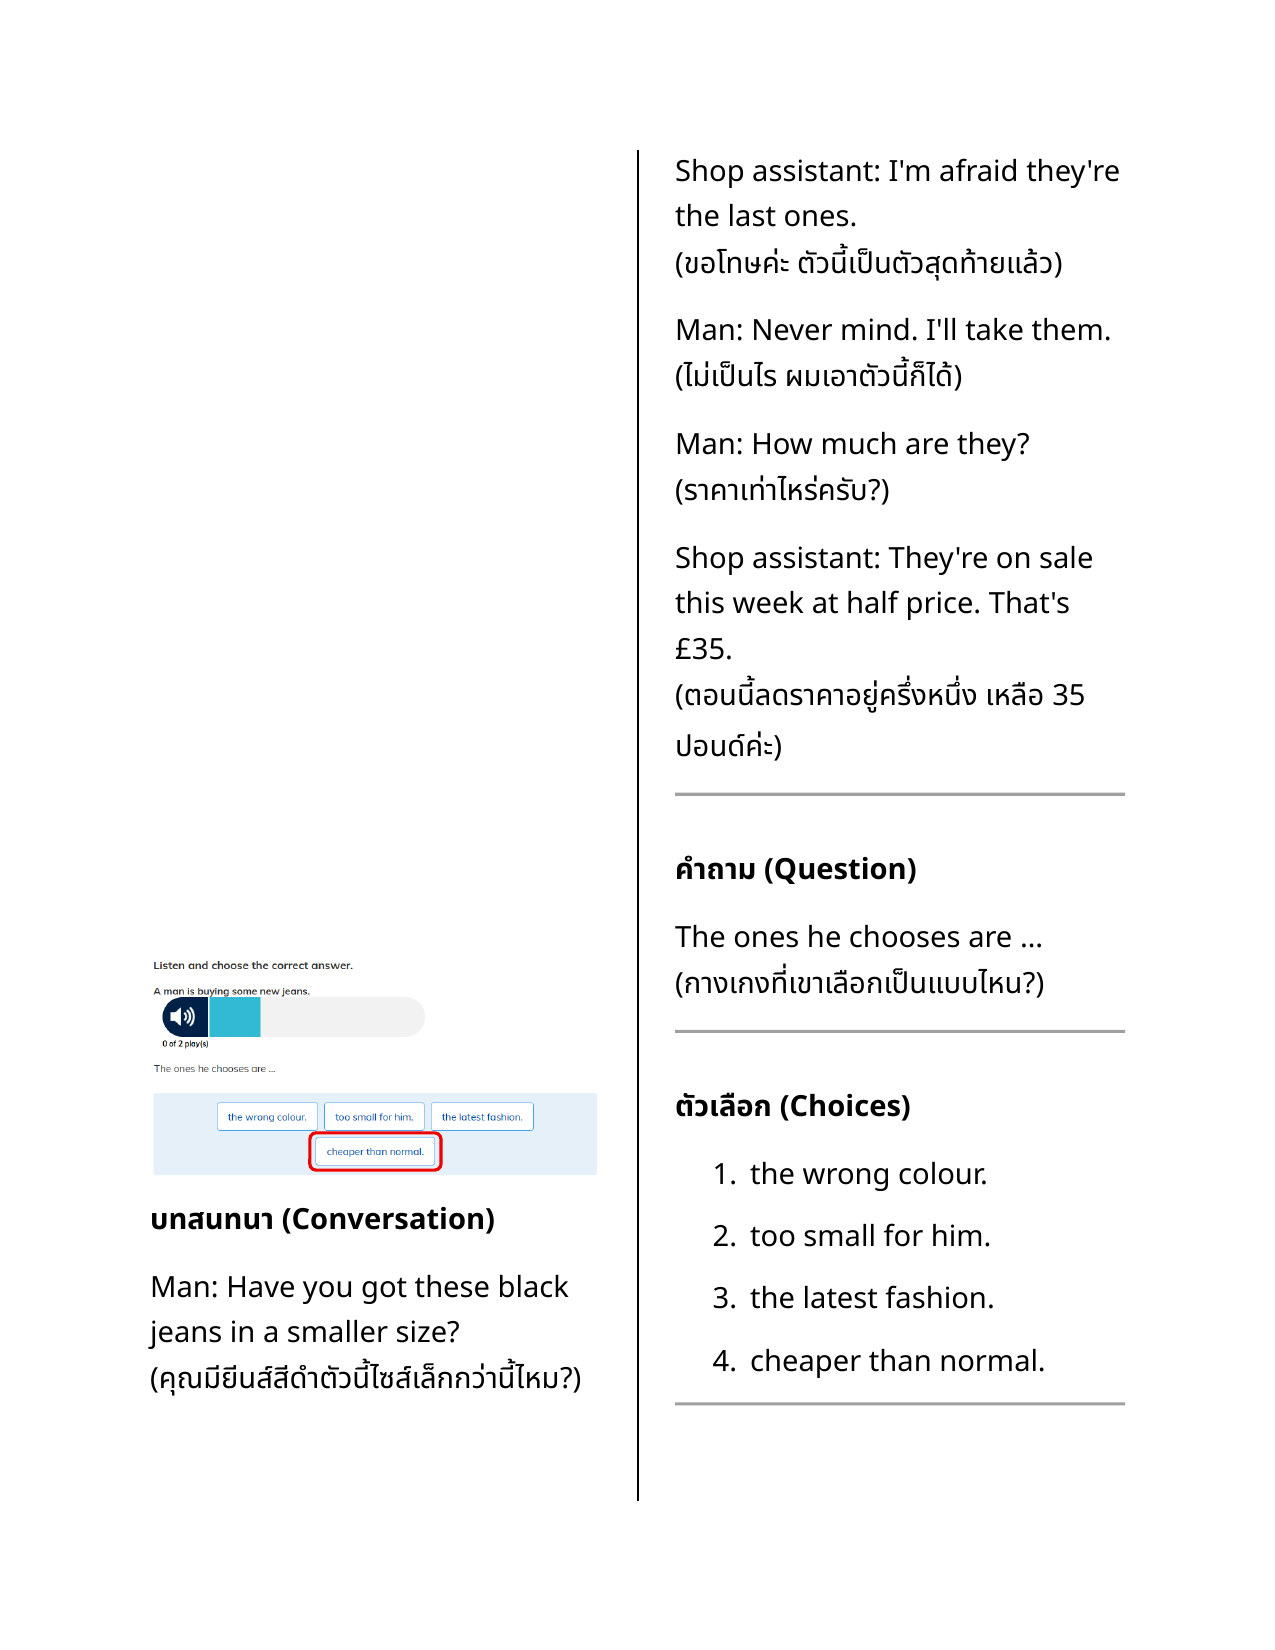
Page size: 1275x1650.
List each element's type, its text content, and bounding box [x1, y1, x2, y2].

text Man: Have you got these black jeans in a smaller size? (คุณมียีนส์สีดำตัวนี้ไซส์เล็กกว่านี้ไหม?) [150, 1266, 600, 1402]
text Man: Never mind. I'll take them. (ไม่เป็นไร ผมเอาตัวนี้ก็ได้) [675, 309, 1125, 400]
list too small for him. [712, 1215, 1125, 1255]
picture [150, 959, 600, 1177]
text Shop assistant: They're on sale this week at half price. That's £35. (ตอนนี้ลดราคาอยู่ครึ่งหนึ่ง เหลือ 35 ปอนด์ค่ะ) [675, 537, 1125, 769]
text ตัวเลือก (Choices) [675, 1086, 1125, 1130]
text Man: How much are they? (ราคาเท่าไหร่ครับ?) [675, 423, 1125, 514]
list cheaper than normal. [712, 1340, 1125, 1380]
list the latest fashion. [712, 1278, 1125, 1317]
text The ones he chooses are … (กางเกงที่เขาเลือกเป็นแบบไหน?) [675, 916, 1125, 1007]
text Shop assistant: I'm afraid they're the last ones. (ขอโทษค่ะ ตัวนี้เป็นตัวสุดท้ายแล้ว) [675, 150, 1125, 286]
text บทสนทนา (Conversation) [150, 1198, 600, 1243]
text คำถาม (Question) [675, 848, 1125, 893]
list the wrong colour. [712, 1153, 1125, 1193]
